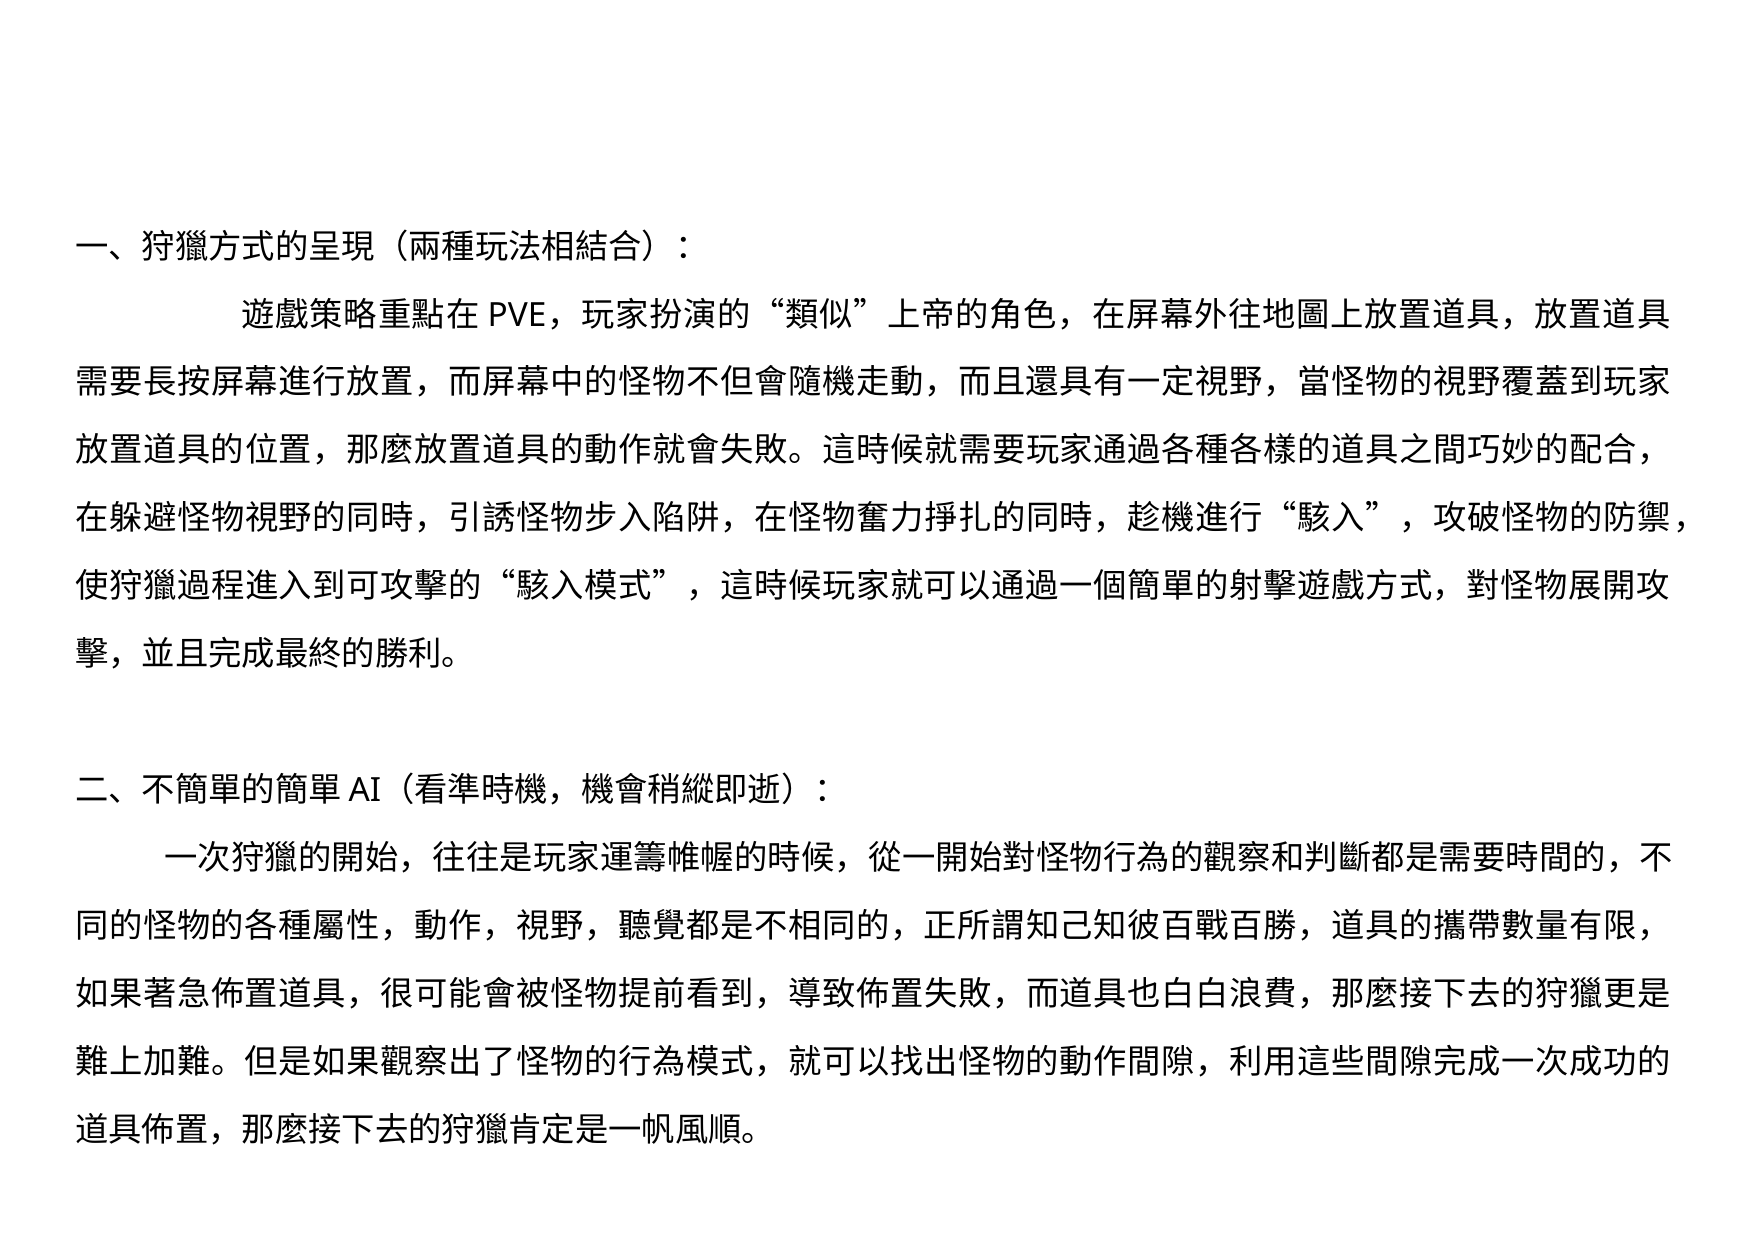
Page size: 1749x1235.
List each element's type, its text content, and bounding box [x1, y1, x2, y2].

list 遊戲策略重點在PVE，玩家扮演的“類似”上帝的角色，在屏幕外往地圖上放置道具，放置道具需要長按屏幕進行放置，而屏幕中的怪物不但會隨機走動，而且還具有一定視野，當怪物的視野覆蓋到玩家放置道具的位置，那麼放置道具的動作就會失敗。這時候就需要玩家通過各種各樣的道具之間巧妙的配合，在躲避怪物視野的同時，引誘怪物步入陷阱，在怪物奮力掙扎的同時，趁機進行“駭入”，攻破怪物的防禦，使狩獵過程進入到可攻擊的“駭入模式”，這時候玩家就可以通過一個簡單的射擊遊戲方式，對怪物展開攻擊，並且完成最終的勝利。 [75, 278, 1673, 685]
list 不簡單的簡單AI（看準時機，機會稍縱即逝）： [75, 753, 1673, 821]
list 一次狩獵的開始，往往是玩家運籌帷幄的時候，從一開始對怪物行為的觀察和判斷都是需要時間的，不同的怪物的各種屬性，動作，視野，聽覺都是不相同的，正所謂知己知彼百戰百勝，道具的攜帶數量有限，如果著急佈置道具，很可能會被怪物提前看到，導致佈置失敗，而道具也白白浪費，那麼接下去的狩獵更是難上加難。但是如果觀察出了怪物的行為模式，就可以找出怪物的動作間隙，利用這些間隙完成一次成功的道具佈置，那麼接下去的狩獵肯定是一帆風順。 [75, 821, 1673, 1161]
list 狩獵方式的呈現（兩種玩法相結合）： [75, 210, 1673, 278]
